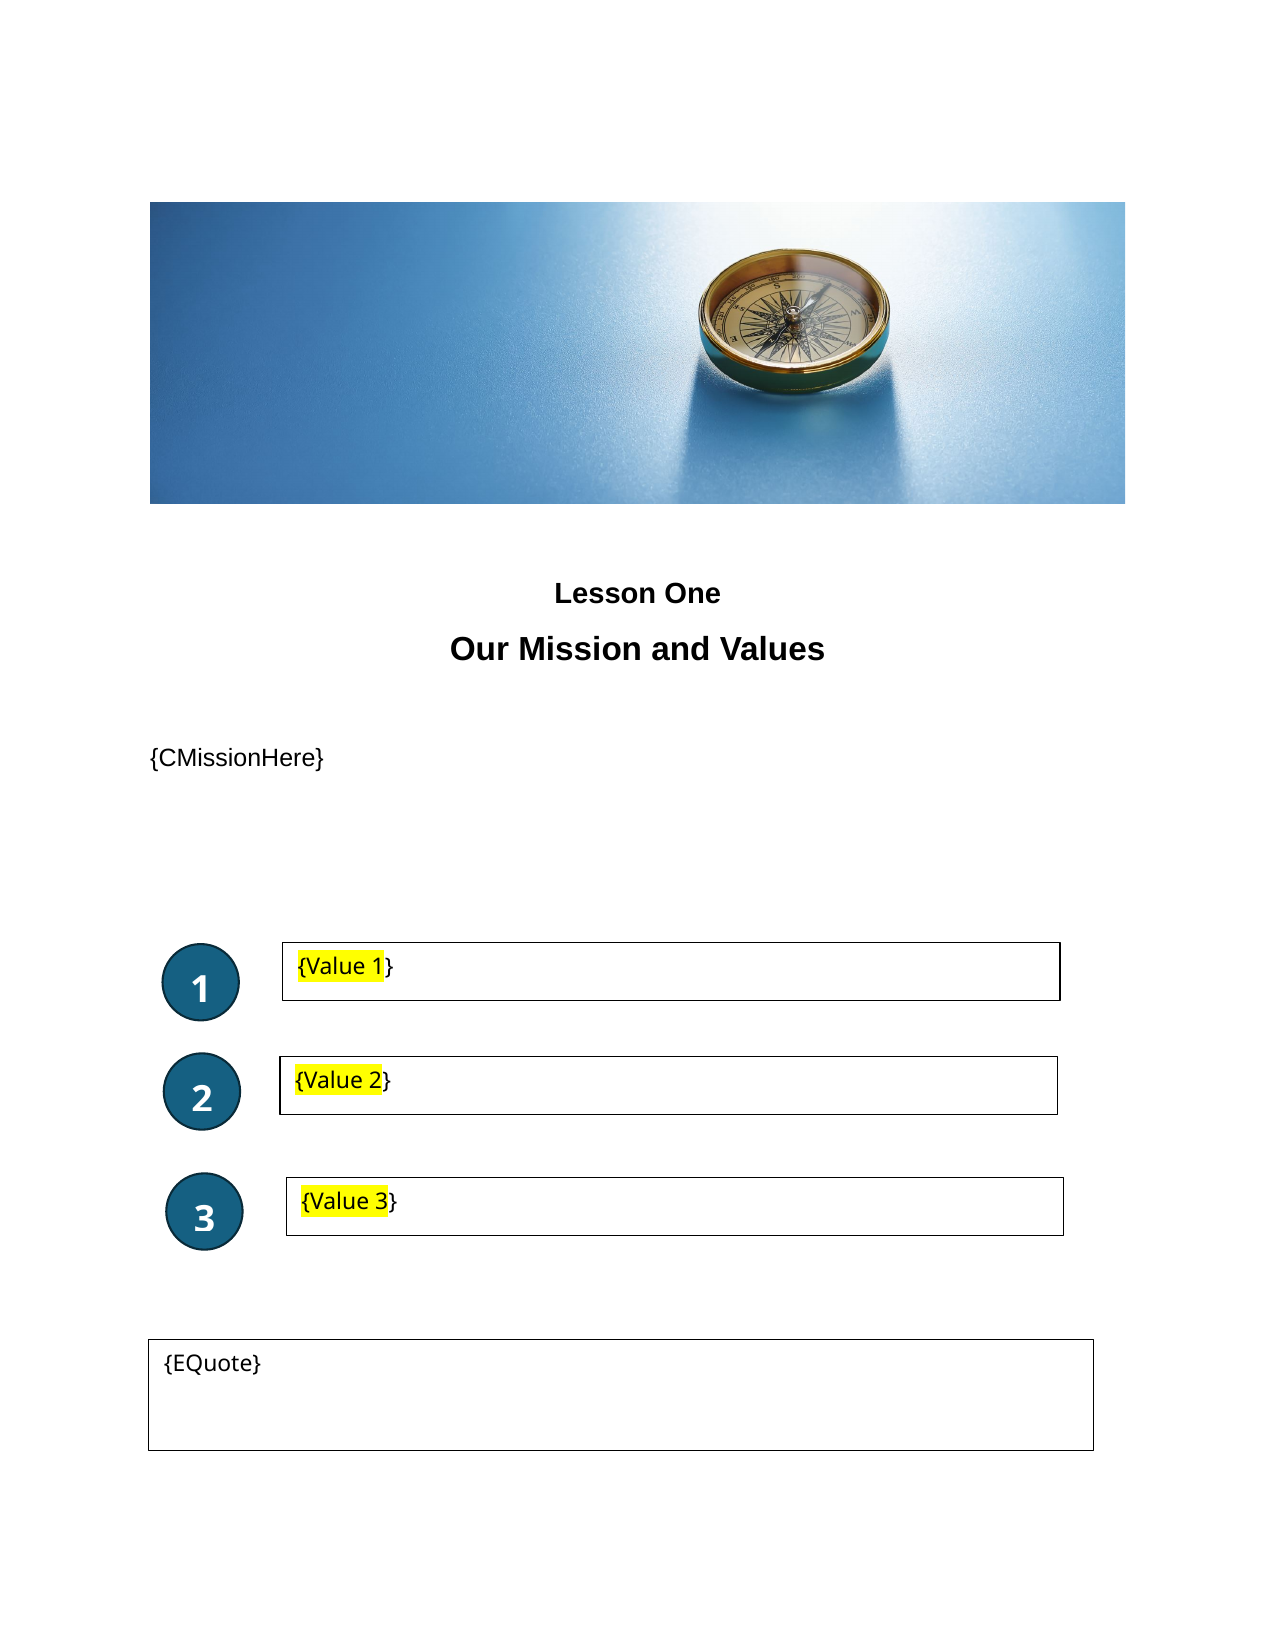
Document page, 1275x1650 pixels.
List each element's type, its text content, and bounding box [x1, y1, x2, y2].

text Lesson One [150, 576, 1125, 609]
picture [150, 202, 1125, 504]
text Our Mission and Values [150, 629, 1125, 667]
text {CMissionHere} [150, 743, 1125, 772]
